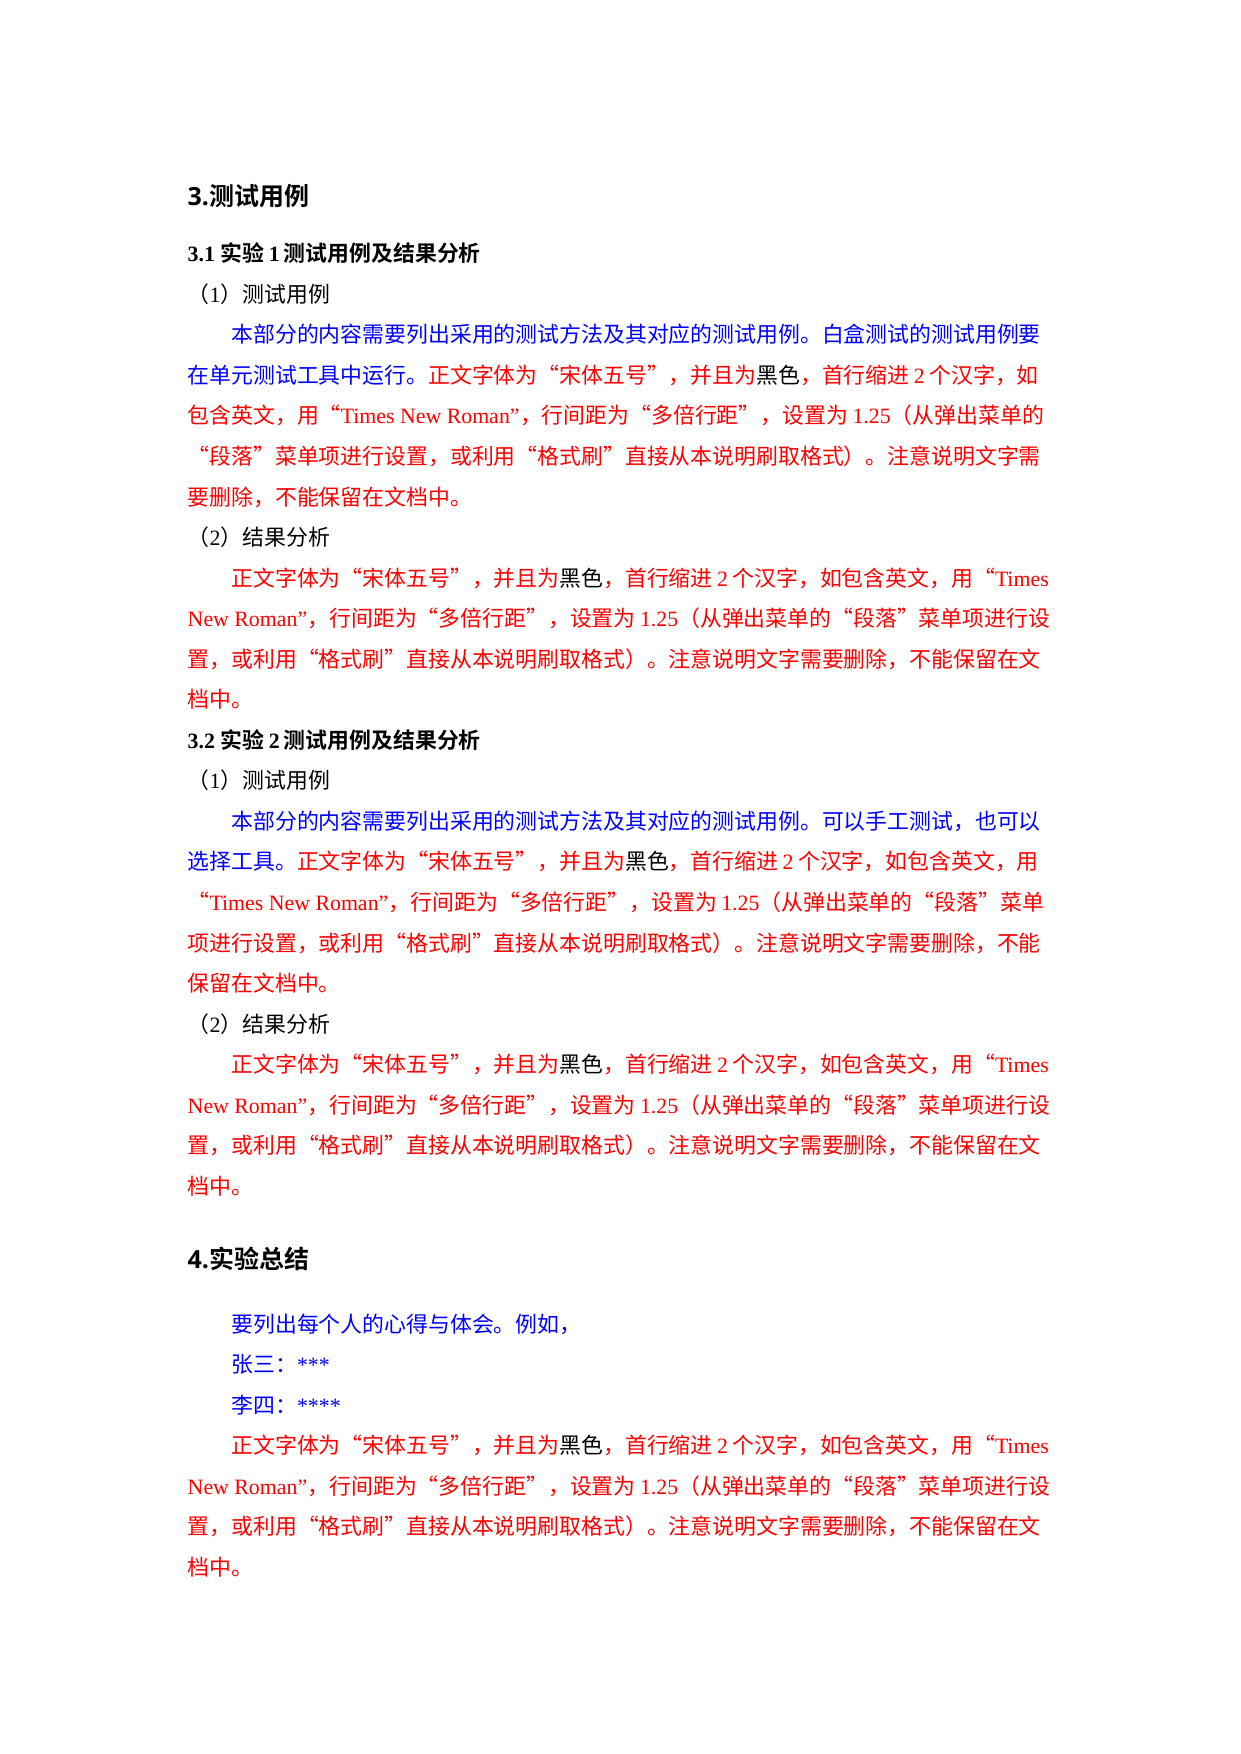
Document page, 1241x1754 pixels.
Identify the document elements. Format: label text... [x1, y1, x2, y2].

text 本部分的内容需要列出采用的测试方法及其对应的测试用例。可以手工测试，也可以选择工具。正文字体为“宋体五号”，并且为黑色，首行缩进2个汉字，如包含英文，用“Times New Roman”，行间距为“多倍行距”，设置为1.25（从弹出菜单的“段落”菜单项进行设置，或利用“格式刷”直接从本说明刷取格式）。注意说明文字需要删除，不能保留在文档中。 [187, 803, 1053, 998]
text （1）测试用例 [187, 276, 1053, 309]
text 3.1 实验1测试用例及结果分析 [187, 236, 1053, 268]
text 3.2 实验2测试用例及结果分析 [187, 722, 1053, 755]
text 李四：**** [187, 1387, 1053, 1420]
text 正文字体为“宋体五号”，并且为黑色，首行缩进2个汉字，如包含英文，用“Times New Roman”，行间距为“多倍行距”，设置为1.25（从弹出菜单的“段落”菜单项进行设置，或利用“格式刷”直接从本说明刷取格式）。注意说明文字需要删除，不能保留在文档中。 [187, 1428, 1053, 1582]
text 4.实验总结 [187, 1225, 1053, 1290]
text 要列出每个人的心得与体会。例如， [187, 1306, 1053, 1339]
text （1）测试用例 [187, 763, 1053, 795]
text 3.测试用例 [187, 162, 1053, 227]
text （2）结果分析 [187, 520, 1053, 552]
text 张三：*** [187, 1347, 1053, 1379]
text （2）结果分析 [187, 1006, 1053, 1039]
text 正文字体为“宋体五号”，并且为黑色，首行缩进2个汉字，如包含英文，用“Times New Roman”，行间距为“多倍行距”，设置为1.25（从弹出菜单的“段落”菜单项进行设置，或利用“格式刷”直接从本说明刷取格式）。注意说明文字需要删除，不能保留在文档中。 [187, 560, 1053, 714]
text 正文字体为“宋体五号”，并且为黑色，首行缩进2个汉字，如包含英文，用“Times New Roman”，行间距为“多倍行距”，设置为1.25（从弹出菜单的“段落”菜单项进行设置，或利用“格式刷”直接从本说明刷取格式）。注意说明文字需要删除，不能保留在文档中。 [187, 1047, 1053, 1201]
text 本部分的内容需要列出采用的测试方法及其对应的测试用例。白盒测试的测试用例要在单元测试工具中运行。正文字体为“宋体五号”，并且为黑色，首行缩进2个汉字，如包含英文，用“Times New Roman”，行间距为“多倍行距”，设置为1.25（从弹出菜单的“段落”菜单项进行设置，或利用“格式刷”直接从本说明刷取格式）。注意说明文字需要删除，不能保留在文档中。 [187, 317, 1053, 512]
